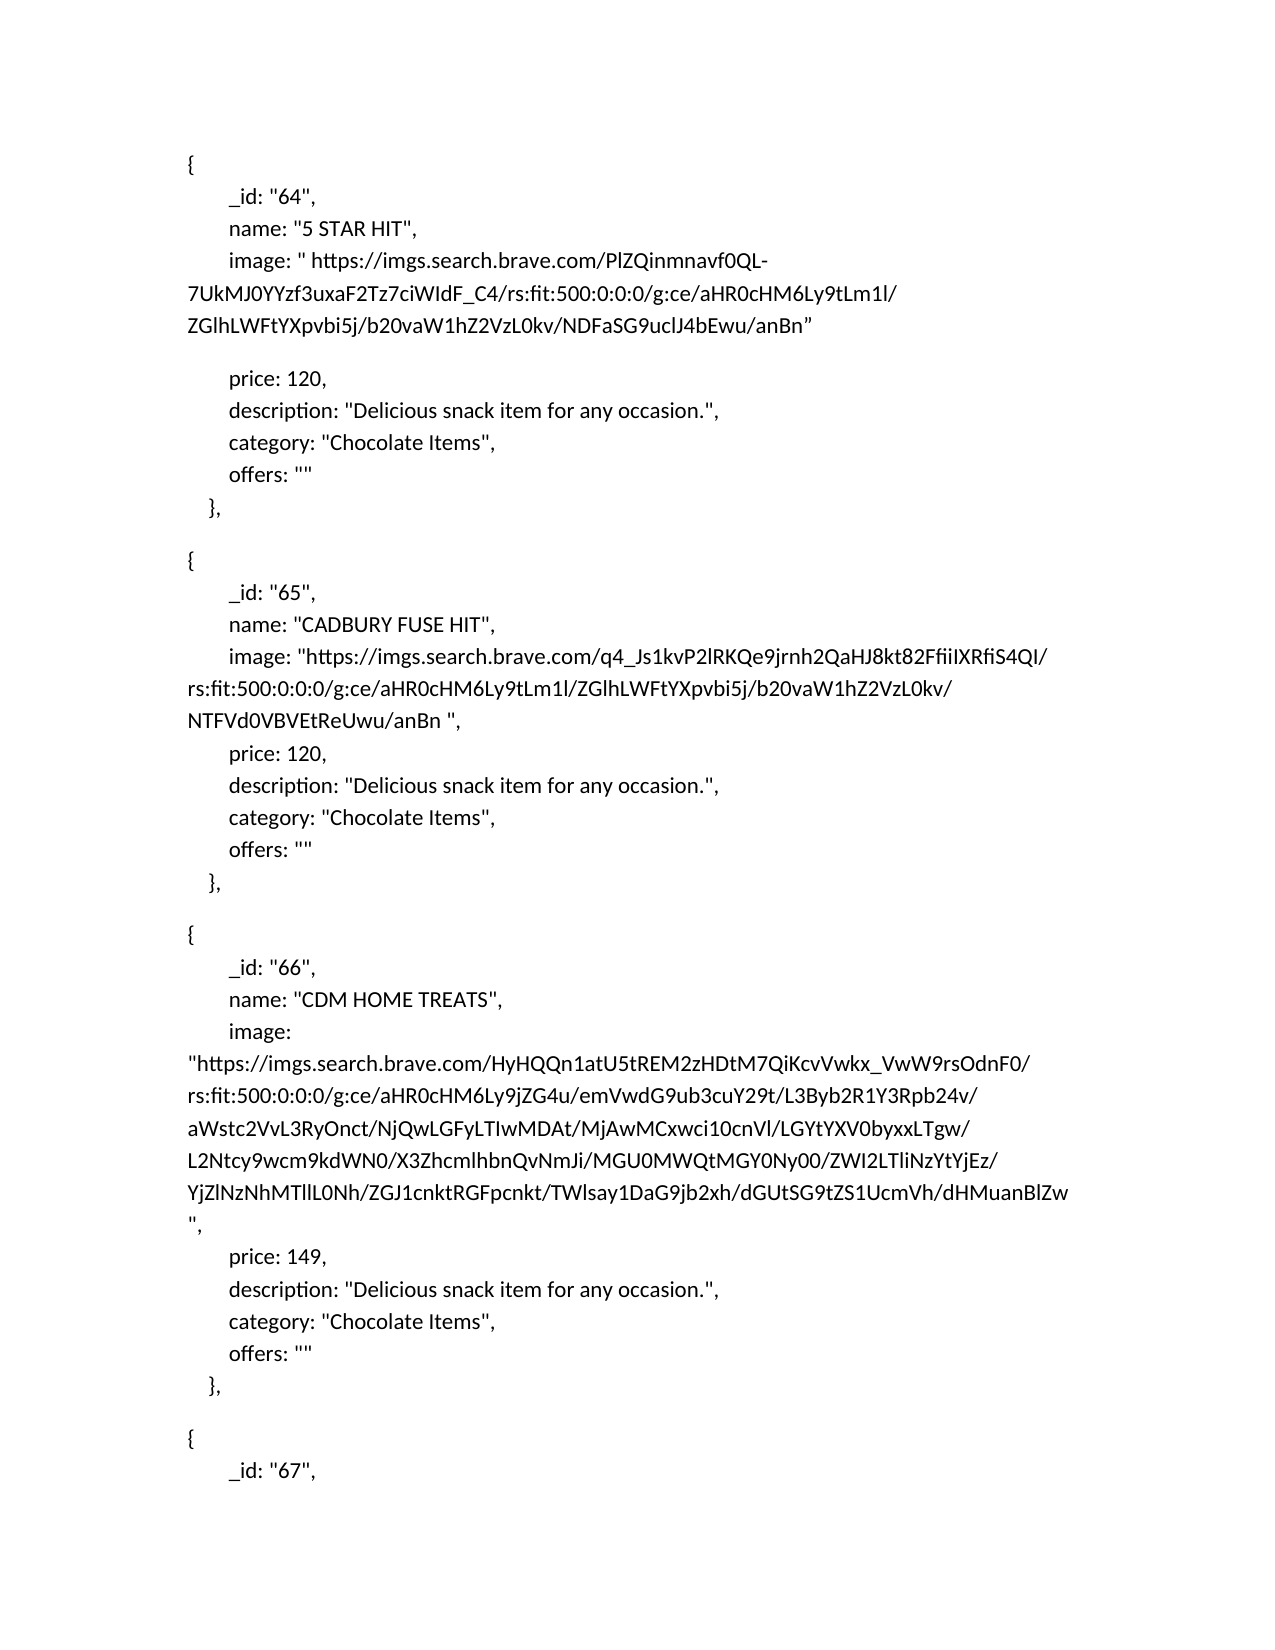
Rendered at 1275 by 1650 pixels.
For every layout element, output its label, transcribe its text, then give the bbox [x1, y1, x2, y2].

text { _id: "64", name: "5 STAR HIT", image: " https://imgs.search.brave.com/PlZQinmnavf0QL-7UkMJ0YYzf3uxaF2Tz7ciWIdF_C4/rs:fit:500:0:0:0/g:ce/aHR0cHM6Ly9tLm1l/ZGlhLWFtYXpvbi5j/b20vaW1hZ2VzL0kv/NDFaSG9uclJ4bEwu/anBn” [187, 150, 1087, 339]
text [187, 1424, 1087, 1484]
text { _id: "66", name: "CDM HOME TREATS", image: "https://imgs.search.brave.com/HyHQQn1atU5tREM2zHDtM7QiKcvVwkx_VwW9rsOdnF0/rs:fit:500:0:0:0/g:ce/aHR0cHM6Ly9jZG4u/emVwdG9ub3cuY29t/L3Byb2R1Y3Rpb24v/aWstc2VvL3RyOnct/NjQwLGFyLTIwMDAt/MjAwMCxwci10cnVl/LGYtYXV0byxxLTgw/L2Ntcy9wcm9kdWN0/X3ZhcmlhbnQvNmJi/MGU0MWQtMGY0Ny00/ZWI2LTliNzYtYjEz/YjZlNzNhMTllL0Nh/ZGJ1cnktRGFpcnkt/TWlsay1DaG9jb2xh/dGUtSG9tZS1UcmVh/dHMuanBlZw ", price: 149, description: "Delicious snack item for any occasion.", category: "Chocolate Items", offers: "" }, [187, 921, 1087, 1399]
text price: 120, description: "Delicious snack item for any occasion.", category: "Chocolate Items", offers: "" }, [187, 364, 1087, 521]
text { _id: "65", name: "CADBURY FUSE HIT", image: "https://imgs.search.brave.com/q4_Js1kvP2lRKQe9jrnh2QaHJ8kt82FfiiIXRfiS4QI/rs:fit:500:0:0:0/g:ce/aHR0cHM6Ly9tLm1l/ZGlhLWFtYXpvbi5j/b20vaW1hZ2VzL0kv/NTFVd0VBVEtReUwu/anBn ", price: 120, description: "Delicious snack item for any occasion.", category: "Chocolate Items", offers: "" }, [187, 546, 1087, 896]
